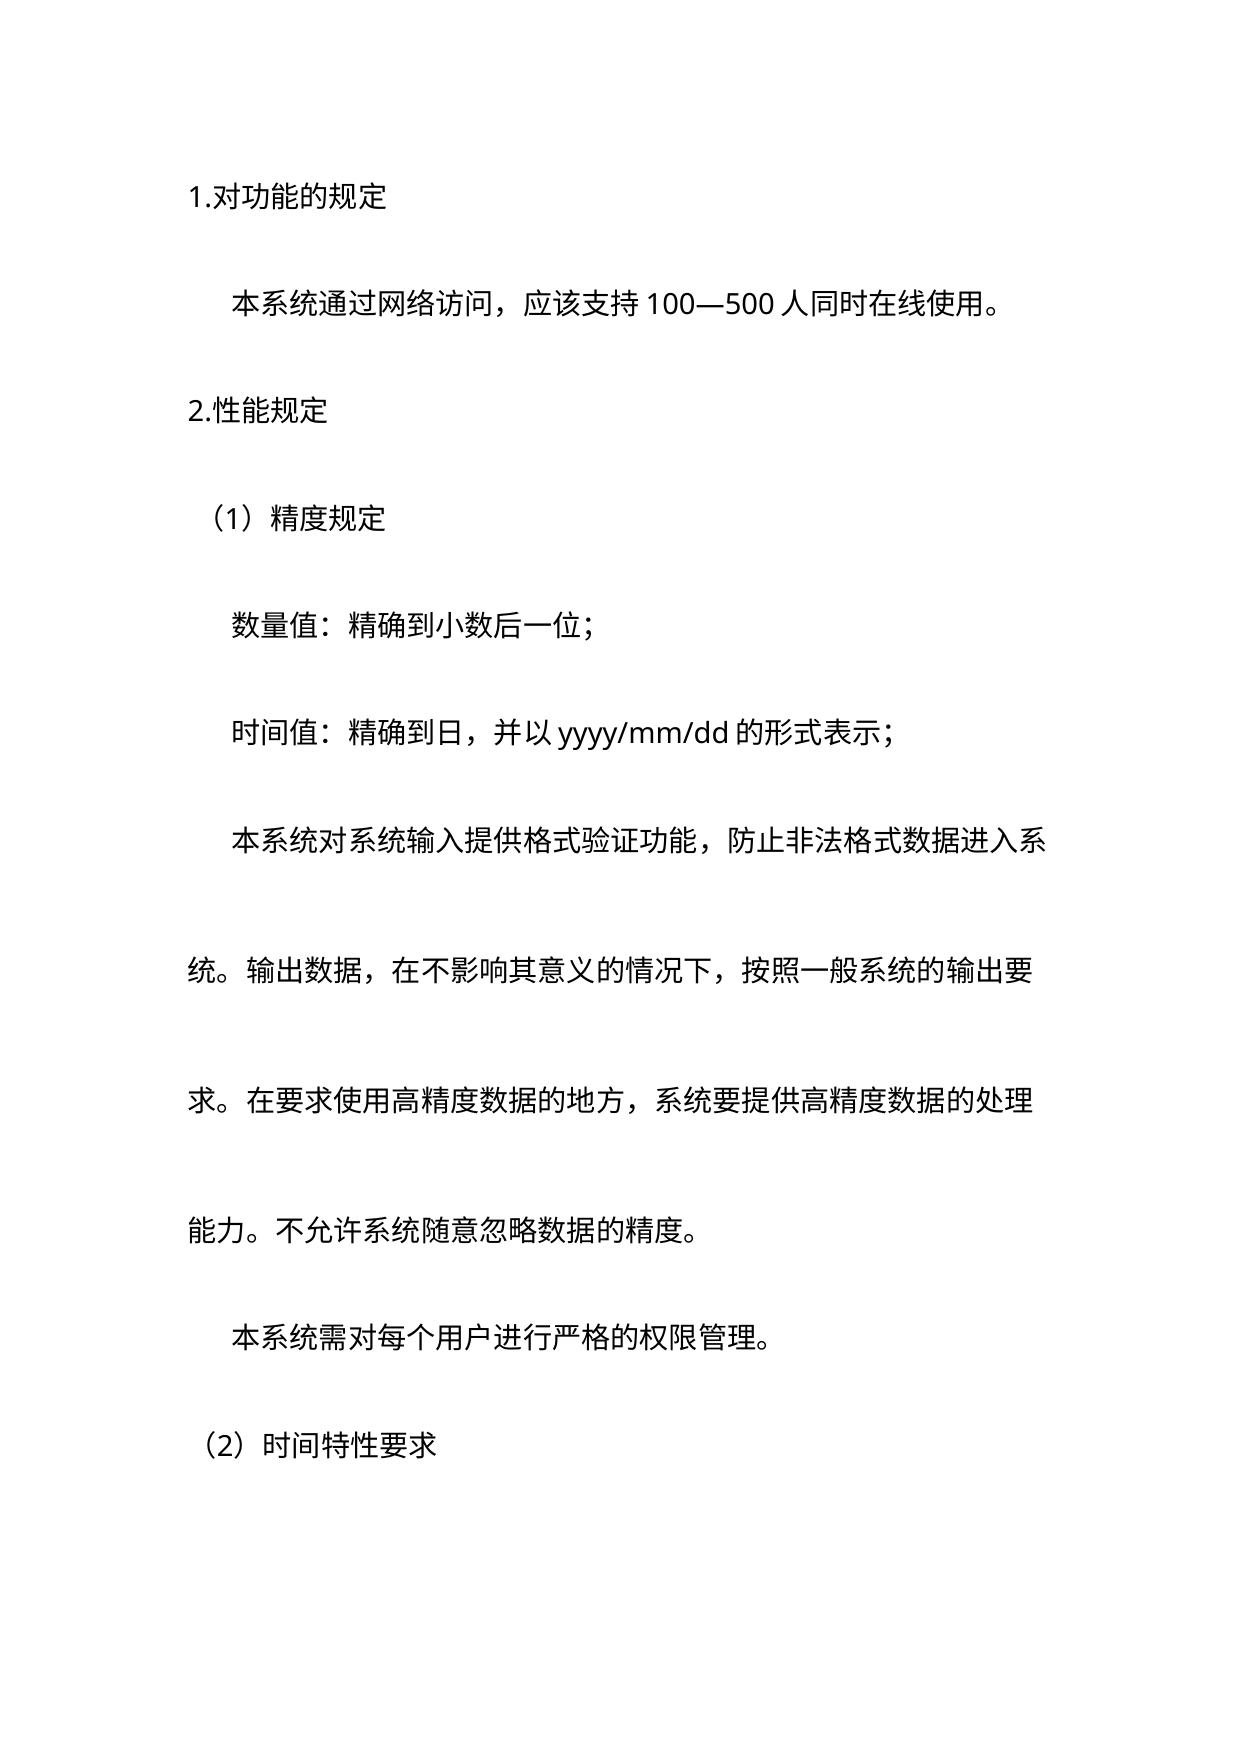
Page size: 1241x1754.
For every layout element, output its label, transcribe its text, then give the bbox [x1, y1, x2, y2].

text 2.性能规定 [187, 377, 1053, 442]
text 时间值：精确到日，并以yyyy/mm/dd的形式表示； [187, 699, 1053, 764]
text 1.对功能的规定 [187, 162, 1053, 227]
text 本系统通过网络访问，应该支持100—500人同时在线使用。 [187, 269, 1053, 334]
text 本系统对系统输入提供格式验证功能，防止非法格式数据进入系统。输出数据，在不影响其意义的情况下，按照一般系统的输出要求。在要求使用高精度数据的地方，系统要提供高精度数据的处理能力。不允许系统随意忽略数据的精度。 [187, 806, 1053, 1261]
text （1）精度规定 [187, 484, 1053, 549]
text （2）时间特性要求 [187, 1411, 1053, 1476]
text 数量值：精确到小数后一位； [187, 592, 1053, 657]
text 本系统需对每个用户进行严格的权限管理。 [187, 1303, 1053, 1368]
